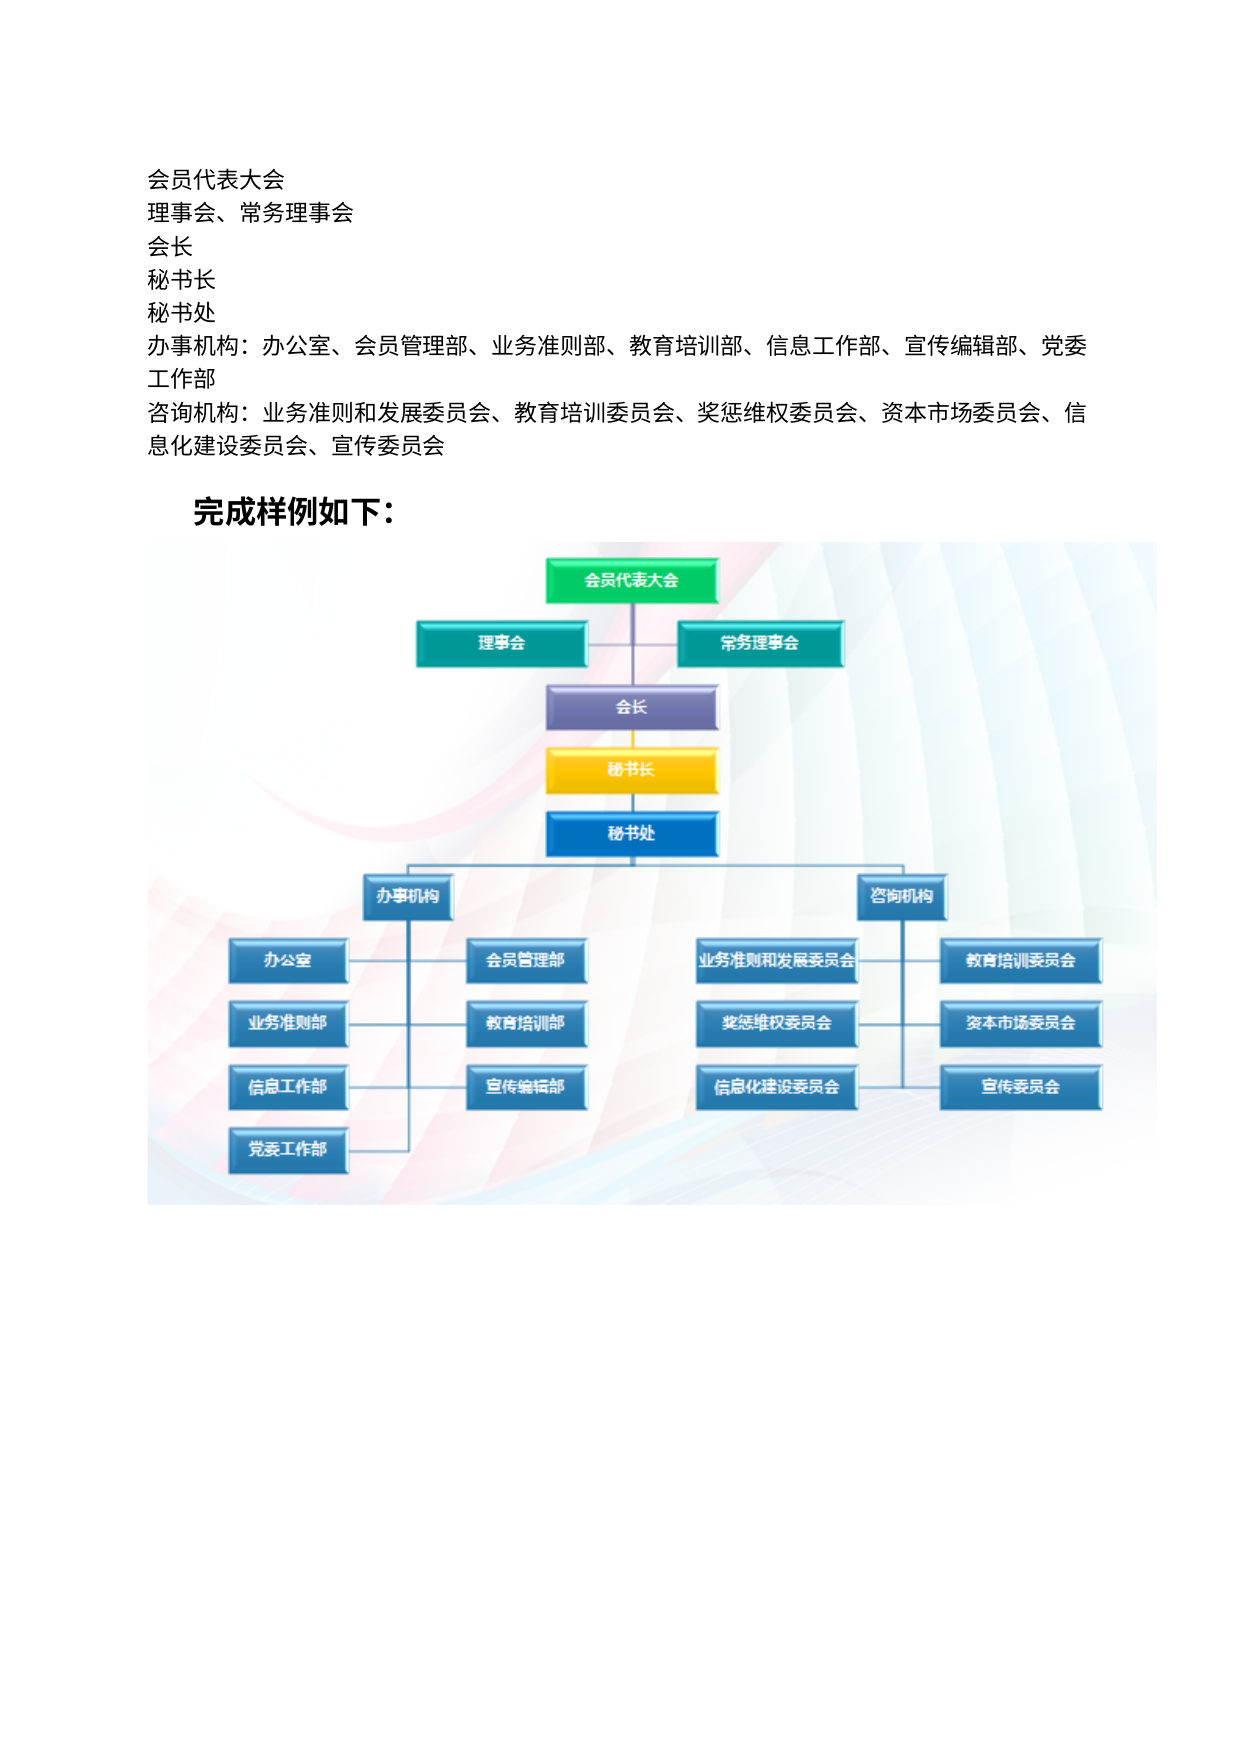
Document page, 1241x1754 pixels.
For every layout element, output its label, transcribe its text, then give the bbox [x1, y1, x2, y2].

text 理事会、常务理事会 [148, 195, 1092, 228]
text 秘书长 [148, 262, 1092, 295]
text 会员代表大会 [148, 162, 1092, 195]
text 完成样例如下： [148, 477, 1092, 542]
text 办事机构：办公室、会员管理部、业务准则部、教育培训部、信息工作部、宣传编辑部、党委工作部 [148, 328, 1092, 394]
text 秘书处 [148, 295, 1092, 328]
text 会长 [148, 228, 1092, 262]
text 咨询机构：业务准则和发展委员会、教育培训委员会、奖惩维权委员会、资本市场委员会、信息化建设委员会、宣传委员会 [148, 394, 1092, 461]
